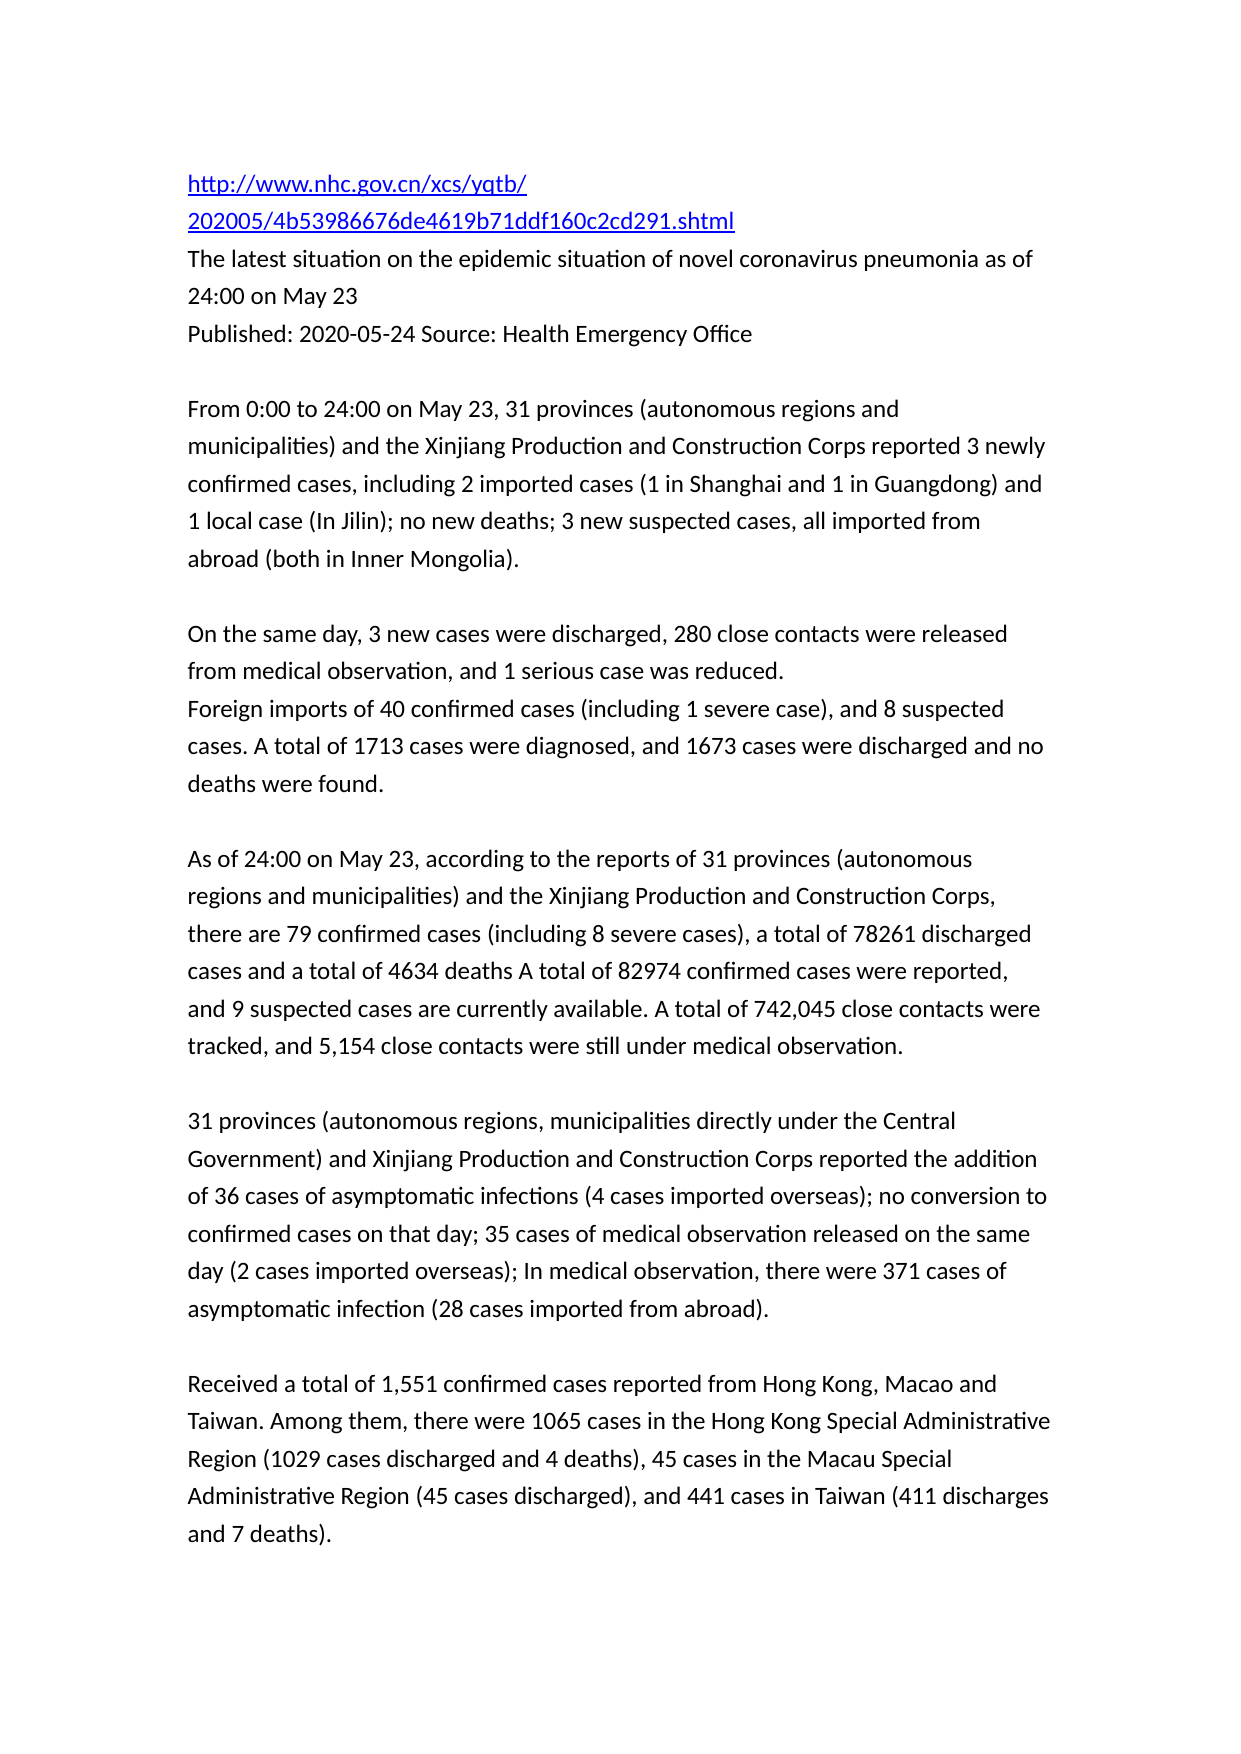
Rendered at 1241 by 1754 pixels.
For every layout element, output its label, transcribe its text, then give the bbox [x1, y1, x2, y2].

text On the same day, 3 new cases were discharged, 280 close contacts were released from medical observation, and 1 serious case was reduced. [187, 614, 1053, 689]
text http://www.nhc.gov.cn/xcs/yqtb/202005/4b53986676de4619b71ddf160c2cd291.shtml [187, 164, 1053, 239]
text Published: 2020-05-24 Source: Health Emergency Office [187, 314, 1053, 352]
text Foreign imports of 40 confirmed cases (including 1 severe case), and 8 suspected cases. A total of 1713 cases were diagnosed, and 1673 cases were discharged and no deaths were found. [187, 689, 1053, 802]
text The latest situation on the epidemic situation of novel coronavirus pneumonia as of 24:00 on May 23 [187, 239, 1053, 314]
text 31 provinces (autonomous regions, municipalities directly under the Central Government) and Xinjiang Production and Construction Corps reported the addition of 36 cases of asymptomatic infections (4 cases imported overseas); no conversion to confirmed cases on that day; 35 cases of medical observation released on the same day (2 cases imported overseas); In medical observation, there were 371 cases of asymptomatic infection (28 cases imported from abroad). [187, 1102, 1053, 1327]
text Received a total of 1,551 confirmed cases reported from Hong Kong, Macao and Taiwan. Among them, there were 1065 cases in the Hong Kong Special Administrative Region (1029 cases discharged and 4 deaths), 45 cases in the Macau Special Administrative Region (45 cases discharged), and 441 cases in Taiwan (411 discharges and 7 deaths). [187, 1364, 1053, 1552]
text From 0:00 to 24:00 on May 23, 31 provinces (autonomous regions and municipalities) and the Xinjiang Production and Construction Corps reported 3 newly confirmed cases, including 2 imported cases (1 in Shanghai and 1 in Guangdong) and 1 local case (In Jilin); no new deaths; 3 new suspected cases, all imported from abroad (both in Inner Mongolia). [187, 389, 1053, 577]
text As of 24:00 on May 23, according to the reports of 31 provinces (autonomous regions and municipalities) and the Xinjiang Production and Construction Corps, there are 79 confirmed cases (including 8 severe cases), a total of 78261 discharged cases and a total of 4634 deaths A total of 82974 confirmed cases were reported, and 9 suspected cases are currently available. A total of 742,045 close contacts were tracked, and 5,154 close contacts were still under medical observation. [187, 839, 1053, 1064]
